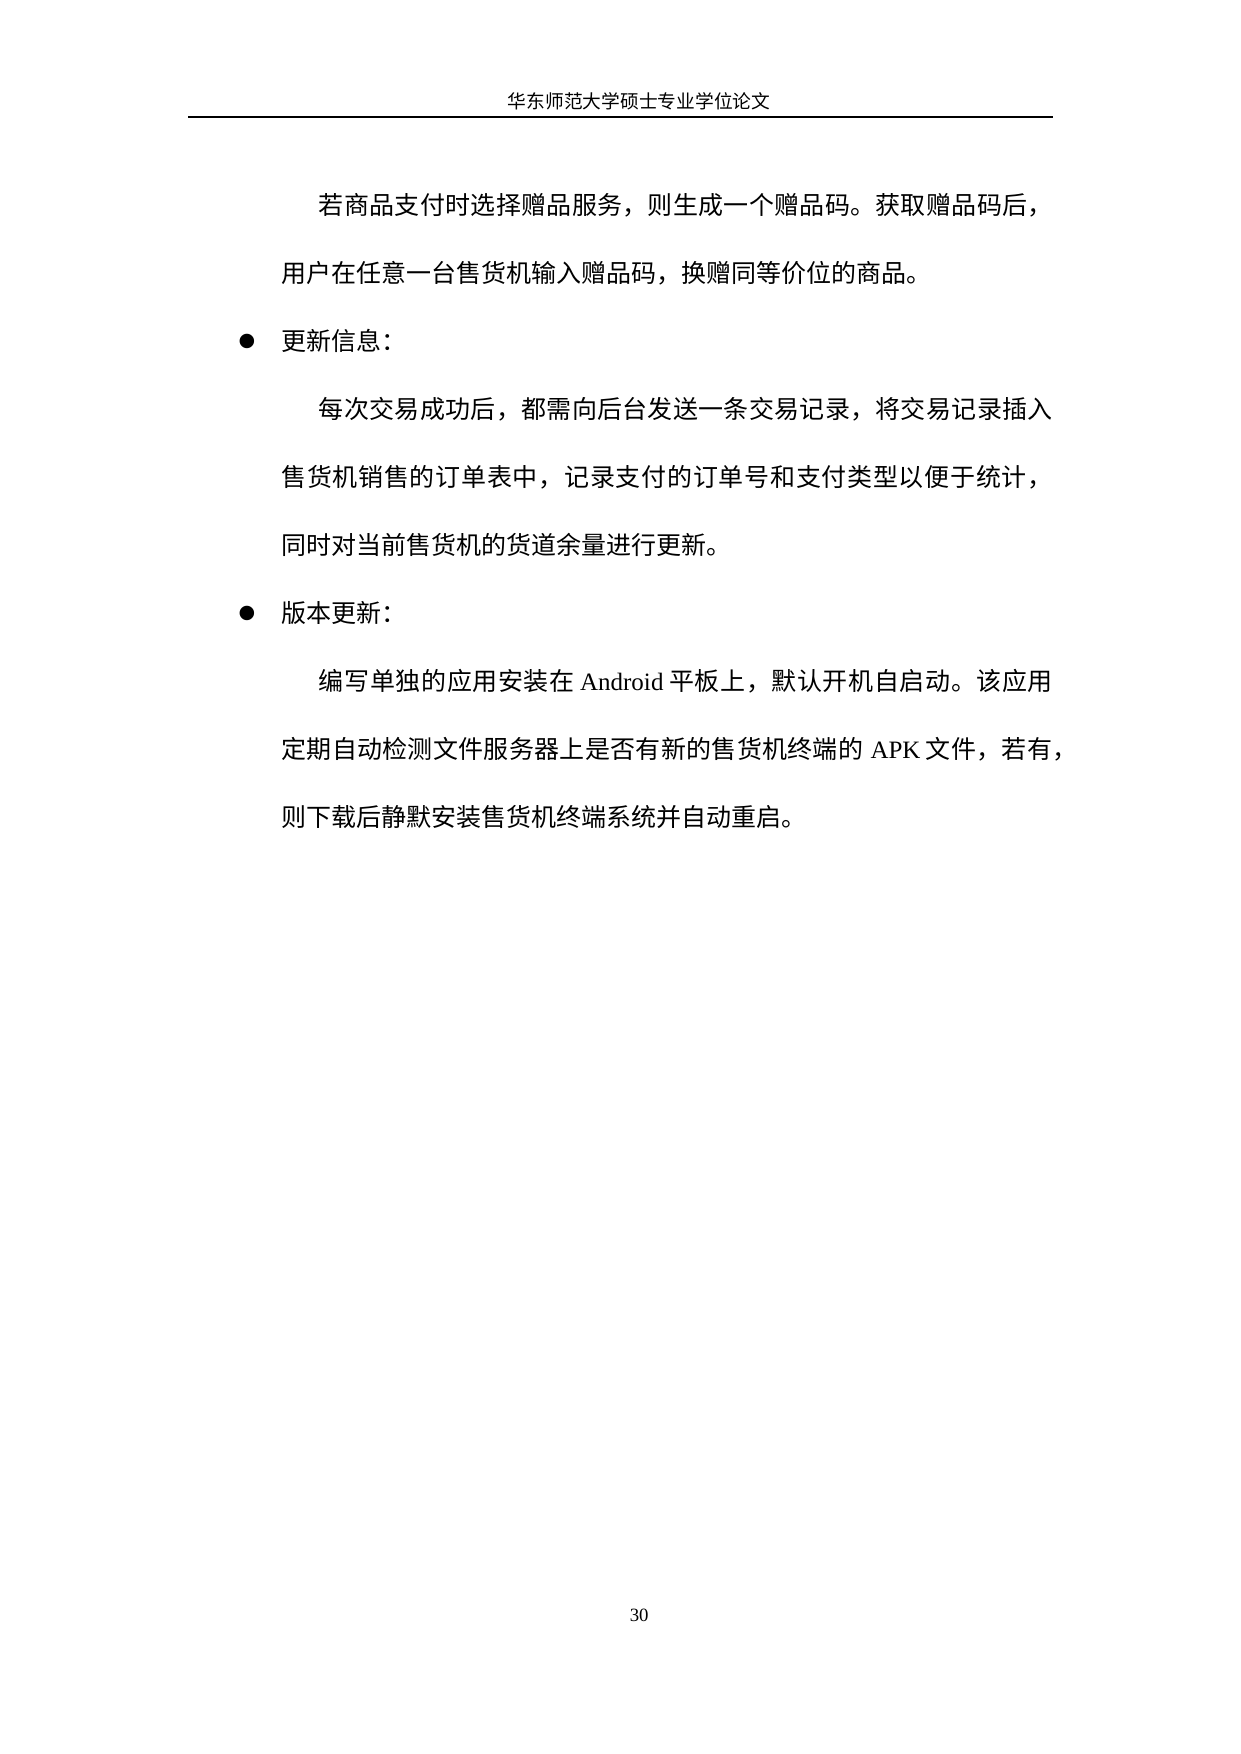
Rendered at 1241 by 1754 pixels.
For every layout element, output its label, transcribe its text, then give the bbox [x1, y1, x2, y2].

text 若商品支付时选择赠品服务，则生成一个赠品码。获取赠品码后，用户在任意一台售货机输入赠品码，换赠同等价位的商品。 [281, 170, 1053, 306]
text 编写单独的应用安装在Android平板上，默认开机自启动。该应用定期自动检测文件服务器上是否有新的售货机终端的APK文件，若有，则下载后静默安装售货机终端系统并自动重启。 [281, 645, 1053, 849]
text 每次交易成功后，都需向后台发送一条交易记录，将交易记录插入售货机销售的订单表中，记录支付的订单号和支付类型以便于统计，同时对当前售货机的货道余量进行更新。 [281, 374, 1053, 577]
list 更新信息： [237, 306, 1053, 374]
list 版本更新： [237, 577, 1053, 645]
